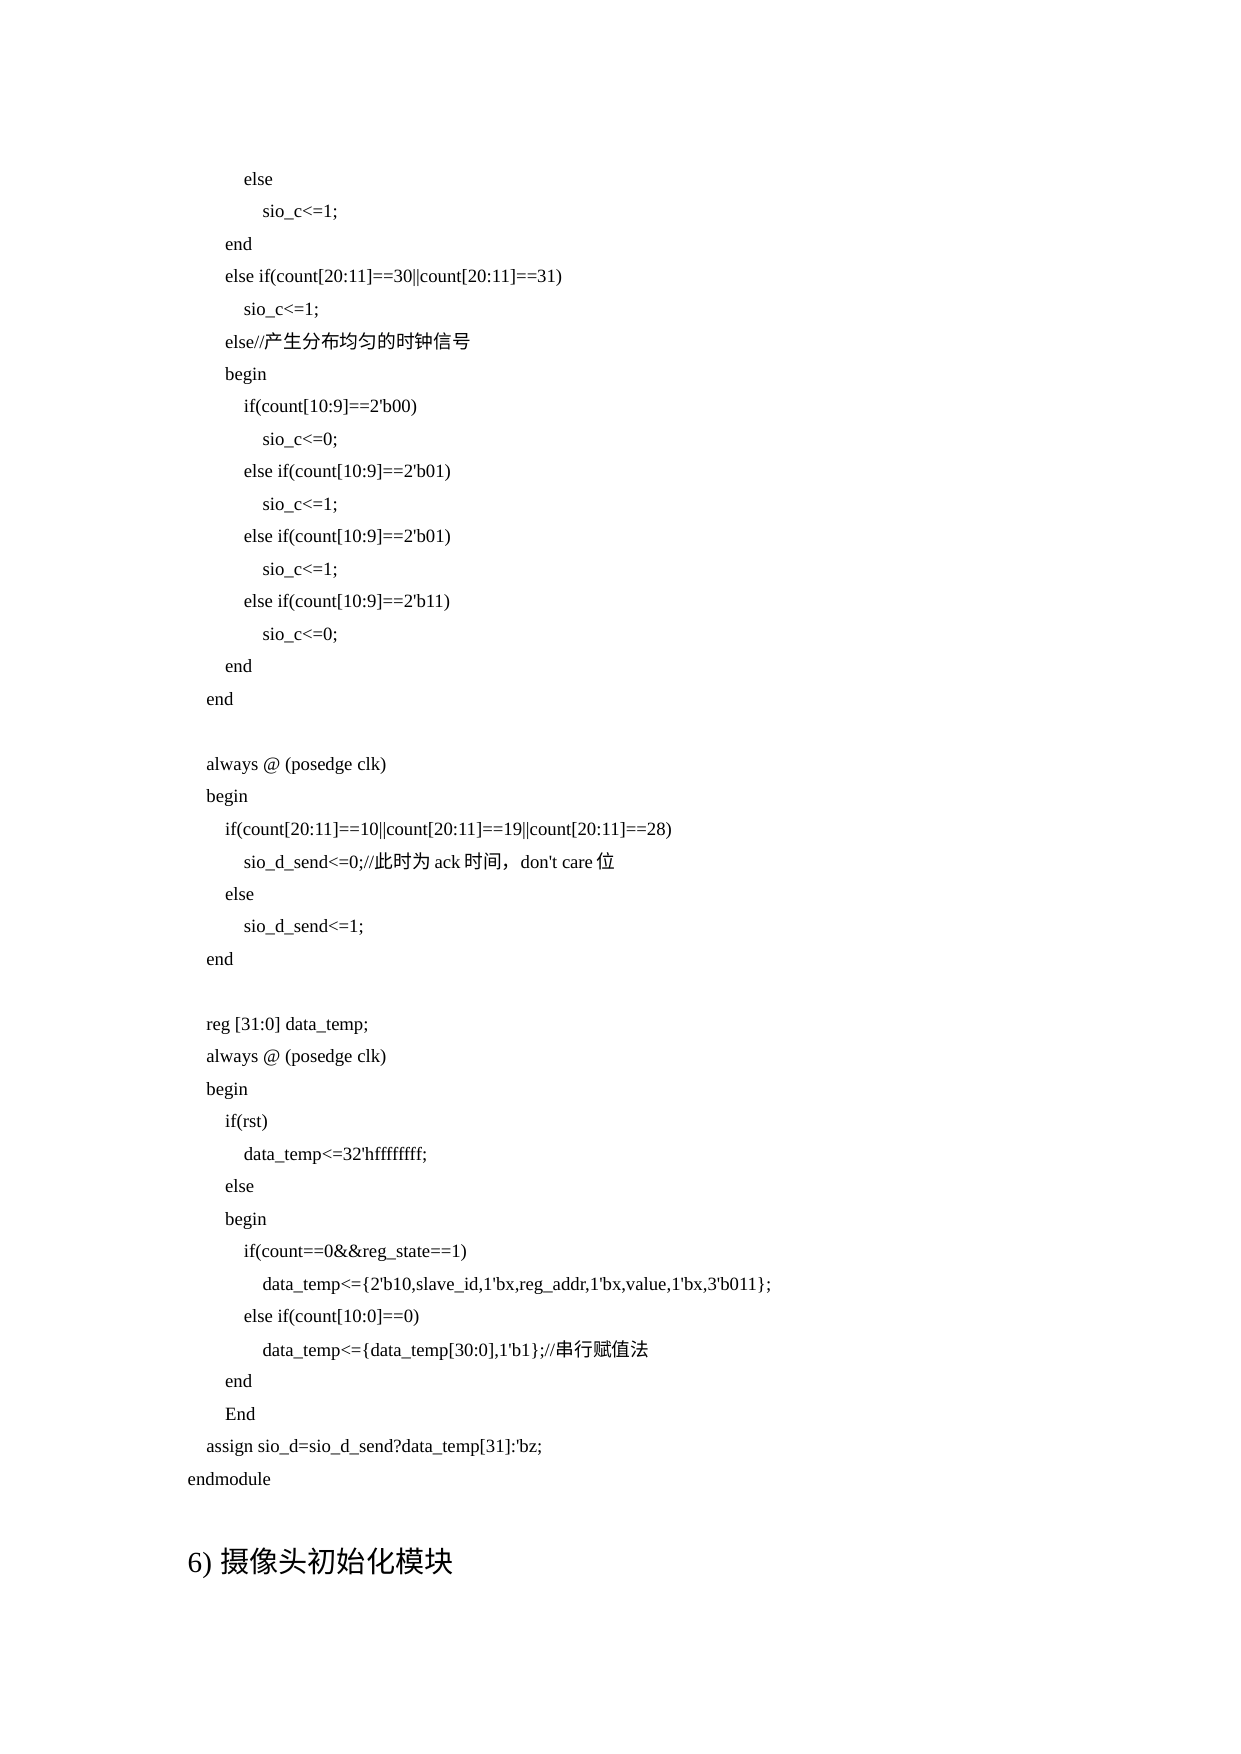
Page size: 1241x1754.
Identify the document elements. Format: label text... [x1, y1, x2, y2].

list else if(count[10:9]==2'b01) [187, 454, 1053, 487]
list else if(count[10:0]==0) [187, 1299, 1053, 1332]
list sio_c<=1; [187, 194, 1053, 227]
list else if(count[10:9]==2'b01) [187, 519, 1053, 552]
list else if(count[10:9]==2'b11) [187, 584, 1053, 617]
list sio_c<=1; [187, 292, 1053, 324]
list if(rst) [187, 1104, 1053, 1137]
list sio_c<=0; [187, 617, 1053, 649]
list begin [187, 779, 1053, 812]
list endmodule [187, 1462, 1053, 1494]
list begin [187, 1202, 1053, 1234]
list sio_d_send<=1; [187, 909, 1053, 942]
list End [187, 1397, 1053, 1429]
list end [187, 942, 1053, 974]
list else [187, 877, 1053, 909]
list if(count[20:11]==10||count[20:11]==19||count[20:11]==28) [187, 812, 1053, 844]
list end [187, 682, 1053, 714]
list always @ (posedge clk) [187, 747, 1053, 779]
list else [187, 162, 1053, 194]
list assign sio_d=sio_d_send?data_temp[31]:'bz; [187, 1429, 1053, 1462]
list data_temp<={data_temp[30:0],1'b1};//串行赋值法 [187, 1332, 1053, 1364]
list end [187, 649, 1053, 682]
list else [187, 1169, 1053, 1202]
list else//产生分布均匀的时钟信号 [187, 324, 1053, 357]
list sio_c<=1; [187, 552, 1053, 584]
list begin [187, 357, 1053, 389]
list if(count==0&&reg_state==1) [187, 1234, 1053, 1267]
list data_temp<={2'b10,slave_id,1'bx,reg_addr,1'bx,value,1'bx,3'b011}; [187, 1267, 1053, 1299]
list data_temp<=32'hffffffff; [187, 1137, 1053, 1169]
list sio_d_send<=0;//此时为ack时间，don't care位 [187, 844, 1053, 877]
list sio_c<=1; [187, 487, 1053, 519]
list 摄像头初始化模块 [187, 1527, 1053, 1592]
list reg [31:0] data_temp; [187, 1007, 1053, 1039]
list sio_c<=0; [187, 422, 1053, 454]
list end [187, 227, 1053, 259]
list if(count[10:9]==2'b00) [187, 389, 1053, 422]
list end [187, 1364, 1053, 1397]
list else if(count[20:11]==30||count[20:11]==31) [187, 259, 1053, 292]
list begin [187, 1072, 1053, 1104]
list always @ (posedge clk) [187, 1039, 1053, 1072]
